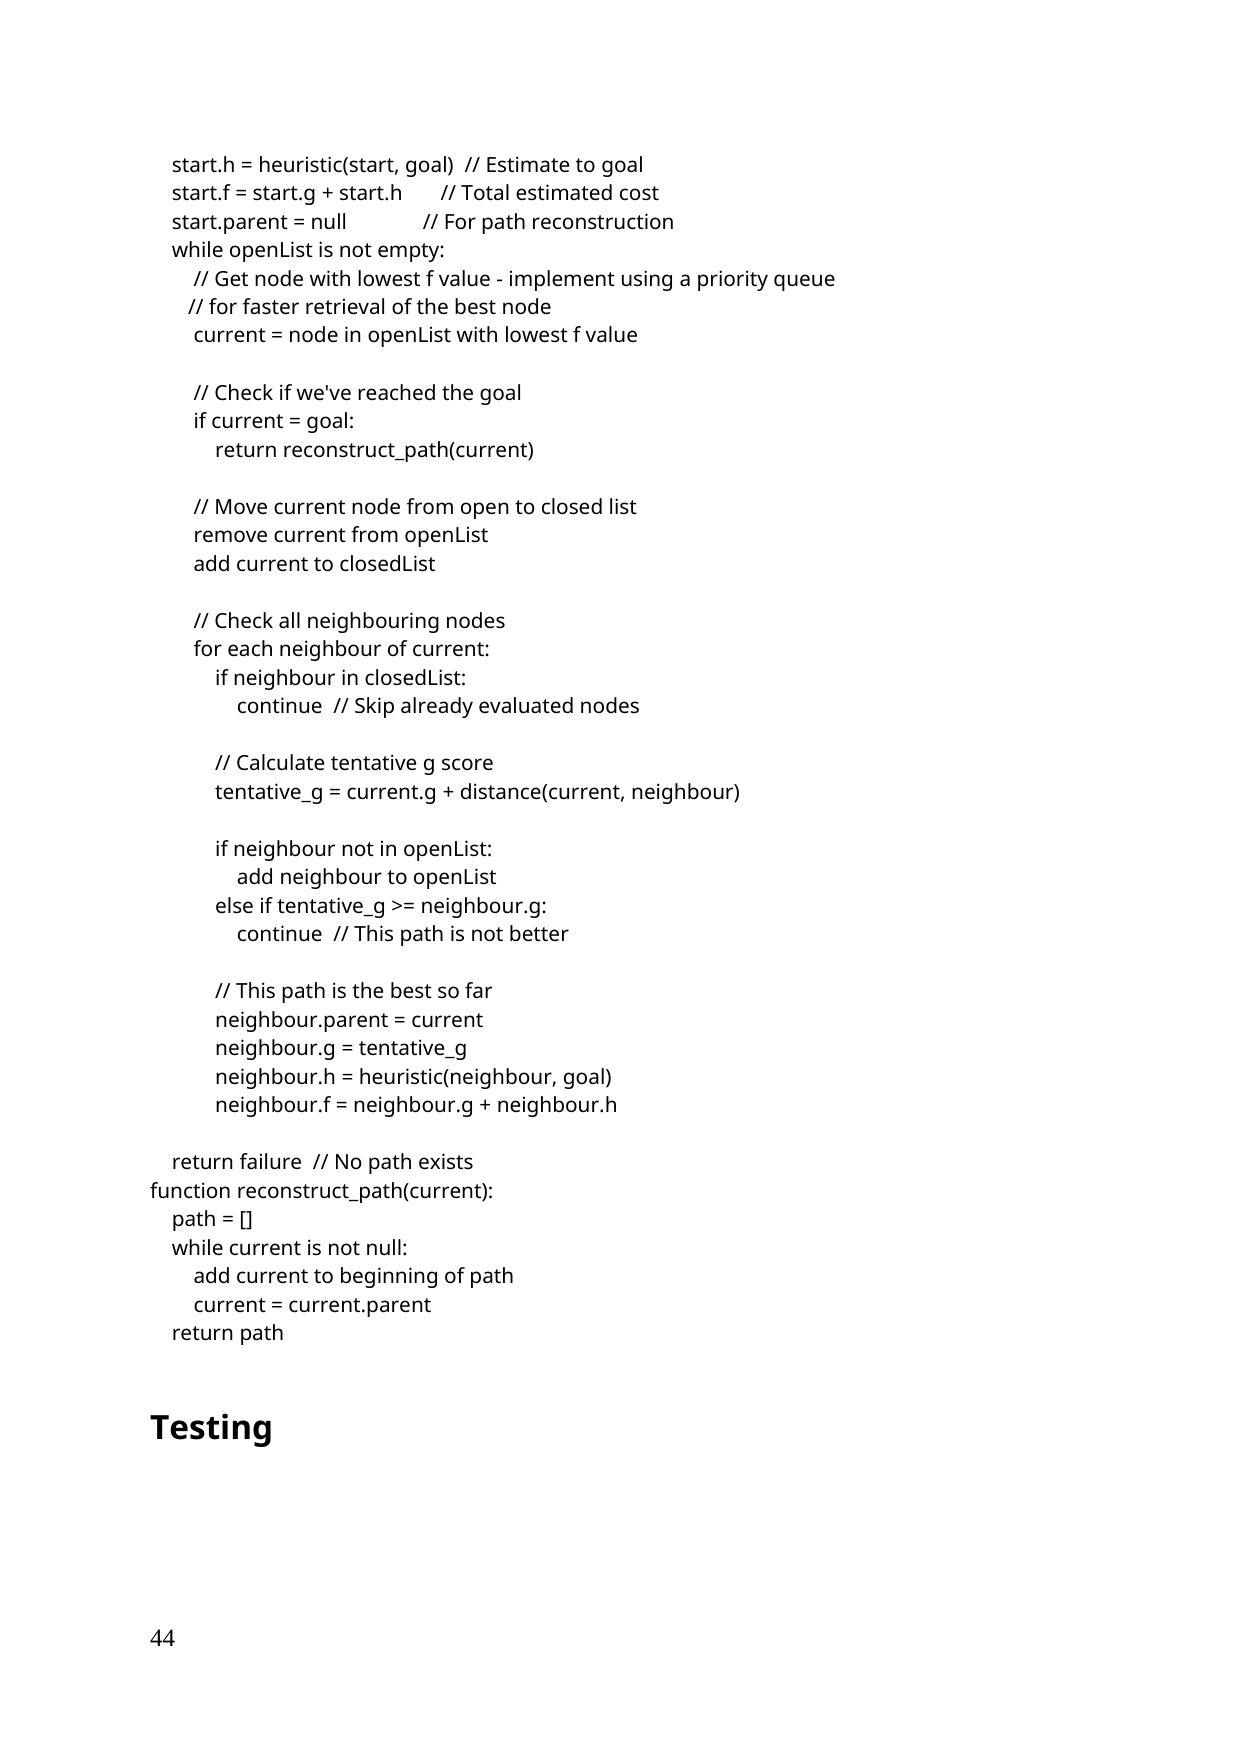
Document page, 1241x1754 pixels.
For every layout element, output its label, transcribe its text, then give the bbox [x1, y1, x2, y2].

text remove current from openList [150, 520, 1090, 549]
text neighbour.h = heuristic(neighbour, goal) [150, 1062, 1090, 1090]
text Testing [150, 1404, 1090, 1449]
text current = current.parent [150, 1290, 1090, 1318]
text return path [150, 1318, 1090, 1347]
text return reconstruct_path(current) [150, 435, 1090, 463]
text start.h = heuristic(start, goal) // Estimate to goal [150, 150, 1090, 178]
text tentative_g = current.g + distance(current, neighbour) [150, 777, 1090, 805]
text path = [] [150, 1204, 1090, 1233]
text if current = goal: [150, 406, 1090, 435]
text // Move current node from open to closed list [150, 492, 1090, 520]
text // Check all neighbouring nodes [150, 606, 1090, 634]
text current = node in openList with lowest f value [150, 321, 1090, 349]
text // Calculate tentative g score [150, 748, 1090, 777]
text add neighbour to openList [150, 862, 1090, 891]
text function reconstruct_path(current): [150, 1176, 1090, 1204]
text for each neighbour of current: [150, 634, 1090, 663]
text while openList is not empty: [150, 235, 1090, 264]
text // Check if we've reached the goal [150, 378, 1090, 406]
text add current to closedList [150, 549, 1090, 577]
text else if tentative_g >= neighbour.g: [150, 891, 1090, 919]
text return failure // No path exists [150, 1147, 1090, 1176]
text // for faster retrieval of the best node [150, 292, 1090, 321]
text continue // This path is not better [150, 919, 1090, 948]
text neighbour.f = neighbour.g + neighbour.h [150, 1090, 1090, 1119]
text start.parent = null // For path reconstruction [150, 207, 1090, 235]
text add current to beginning of path [150, 1261, 1090, 1290]
text continue // Skip already evaluated nodes [150, 691, 1090, 720]
text // Get node with lowest f value - implement using a priority queue [150, 264, 1090, 292]
text if neighbour not in openList: [150, 834, 1090, 862]
text while current is not null: [150, 1233, 1090, 1261]
text if neighbour in closedList: [150, 663, 1090, 691]
text neighbour.parent = current [150, 1005, 1090, 1033]
text neighbour.g = tentative_g [150, 1033, 1090, 1062]
text // This path is the best so far [150, 977, 1090, 1005]
text start.f = start.g + start.h // Total estimated cost [150, 178, 1090, 207]
